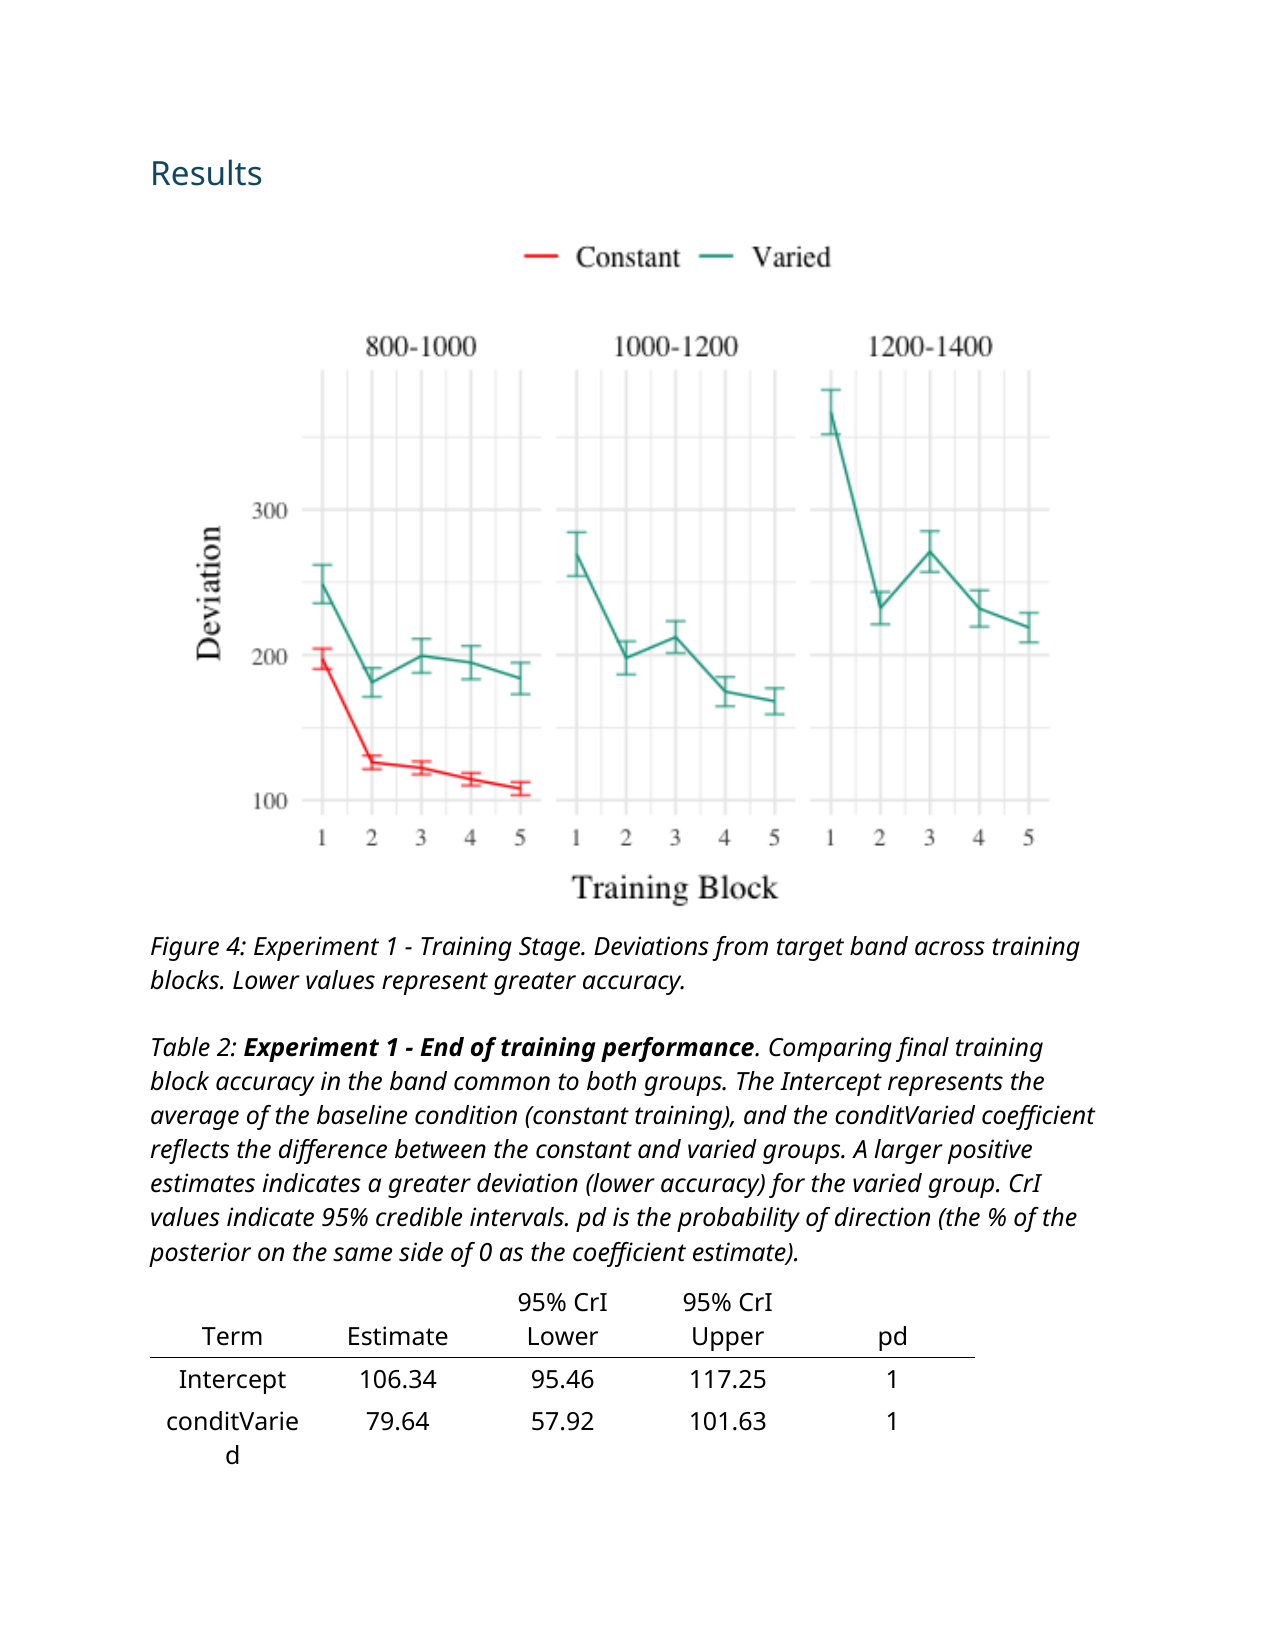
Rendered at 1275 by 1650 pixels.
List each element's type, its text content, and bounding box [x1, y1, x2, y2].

picture [188, 207, 1064, 908]
subtitle Results [150, 150, 1125, 195]
table_header Figure 4: Experiment 1 - Training Stage. Deviations from target band across training blocks. Lower values represent greater accuracy. [139, 204, 1114, 1009]
table_header Table 2: Experiment 1 - End of training performance. Comparing final training block accuracy in the band common to both groups. The Intercept represents the average of the baseline condition (constant training), and the conditVaried coefficient reflects the difference between the constant and varied groups. A larger positive estimates indicates a greater deviation (lower accuracy) for the varied group. CrI values indicate 95% credible intervals. pd is the probability of direction (the % of the posterior on the same side of 0 as the coefficient estimate). [139, 1009, 1114, 1475]
